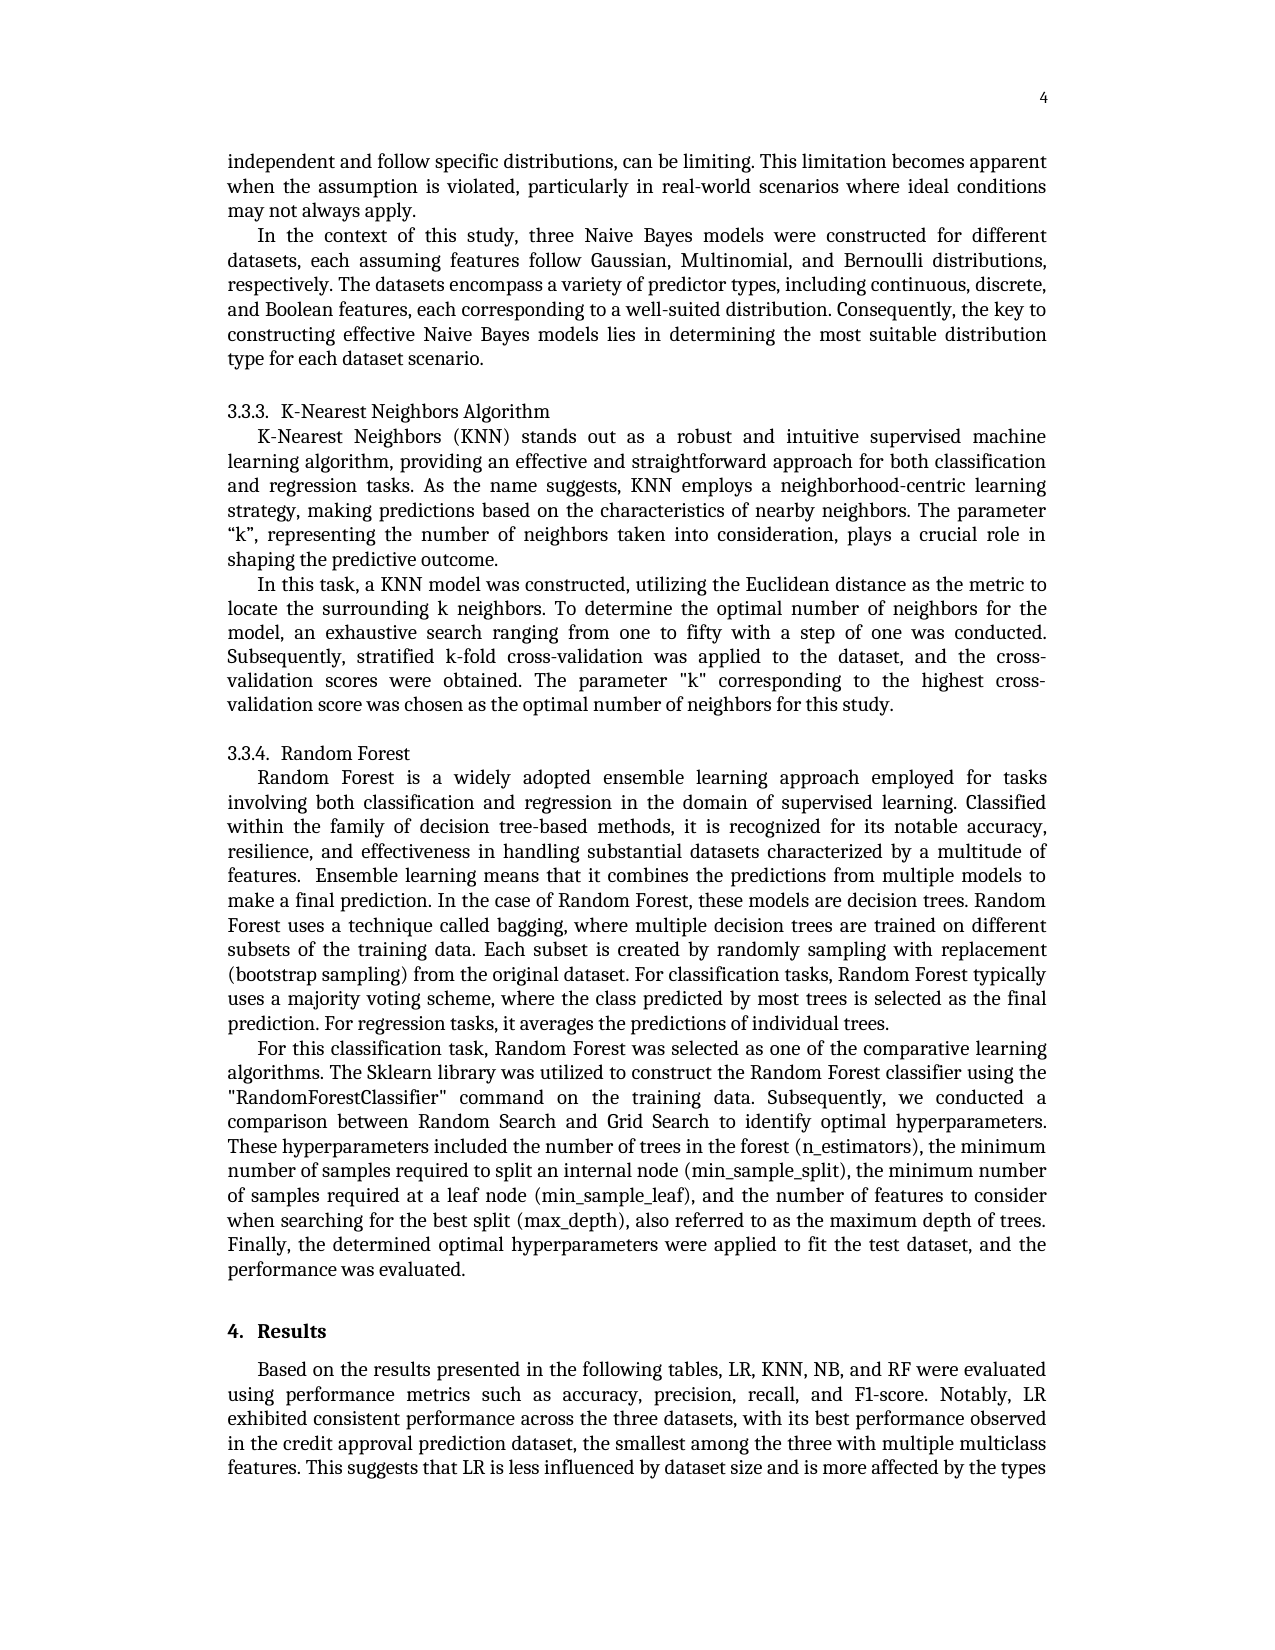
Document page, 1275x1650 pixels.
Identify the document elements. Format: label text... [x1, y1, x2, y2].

text K-Nearest Neighbors (KNN) stands out as a robust and intuitive supervised machine learning algorithm, providing an effective and straightforward approach for both classification and regression tasks. As the name suggests, KNN employs a neighborhood-centric learning strategy, making predictions based on the characteristics of nearby neighbors. The parameter “k”, representing the number of neighbors taken into consideration, plays a crucial role in shaping the predictive outcome. [227, 425, 1048, 572]
subtitle Results [227, 1319, 1048, 1343]
text In the context of this study, three Naive Bayes models were constructed for different datasets, each assuming features follow Gaussian, Multinomial, and Bernoulli distributions, respectively. The datasets encompass a variety of predictor types, including continuous, discrete, and Boolean features, each corresponding to a well-suited distribution. Consequently, the key to constructing effective Naive Bayes models lies in determining the most suitable distribution type for each dataset scenario. [227, 224, 1048, 371]
text Random Forest is a widely adopted ensemble learning approach employed for tasks involving both classification and regression in the domain of supervised learning. Classified within the family of decision tree-based methods, it is recognized for its notable accuracy, resilience, and effectiveness in handling substantial datasets characterized by a multitude of features. Ensemble learning means that it combines the predictions from multiple models to make a final prediction. In the case of Random Forest, these models are decision trees. Random Forest uses a technique called bagging, where multiple decision trees are trained on different subsets of the training data. Each subset is created by randomly sampling with replacement (bootstrap sampling) from the original dataset. For classification tasks, Random Forest typically uses a majority voting scheme, where the class predicted by most trees is selected as the final prediction. For regression tasks, it averages the predictions of individual trees. [227, 766, 1048, 1036]
subtitle K-Nearest Neighbors Algorithm [227, 400, 1048, 424]
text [227, 1358, 1048, 1480]
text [227, 150, 1048, 223]
text In this task, a KNN model was constructed, utilizing the Euclidean distance as the metric to locate the surrounding k neighbors. To determine the optimal number of neighbors for the model, an exhaustive search ranging from one to fifty with a step of one was conducted. Subsequently, stratified k-fold cross-validation was applied to the dataset, and the cross-validation scores were obtained. The parameter "k" corresponding to the highest cross-validation score was chosen as the optimal number of neighbors for this study. [227, 572, 1048, 716]
subtitle Random Forest [227, 741, 1048, 765]
text For this classification task, Random Forest was selected as one of the comparative learning algorithms. The Sklearn library was utilized to construct the Random Forest classifier using the "RandomForestClassifier" command on the training data. Subsequently, we conducted a comparison between Random Search and Grid Search to identify optimal hyperparameters. These hyperparameters included the number of trees in the forest (n_estimators), the minimum number of samples required to split an internal node (min_sample_split), the minimum number of samples required at a leaf node (min_sample_leaf), and the number of features to consider when searching for the best split (max_depth), also referred to as the maximum depth of trees. Finally, the determined optimal hyperparameters were applied to fit the test dataset, and the performance was evaluated. [227, 1036, 1048, 1281]
